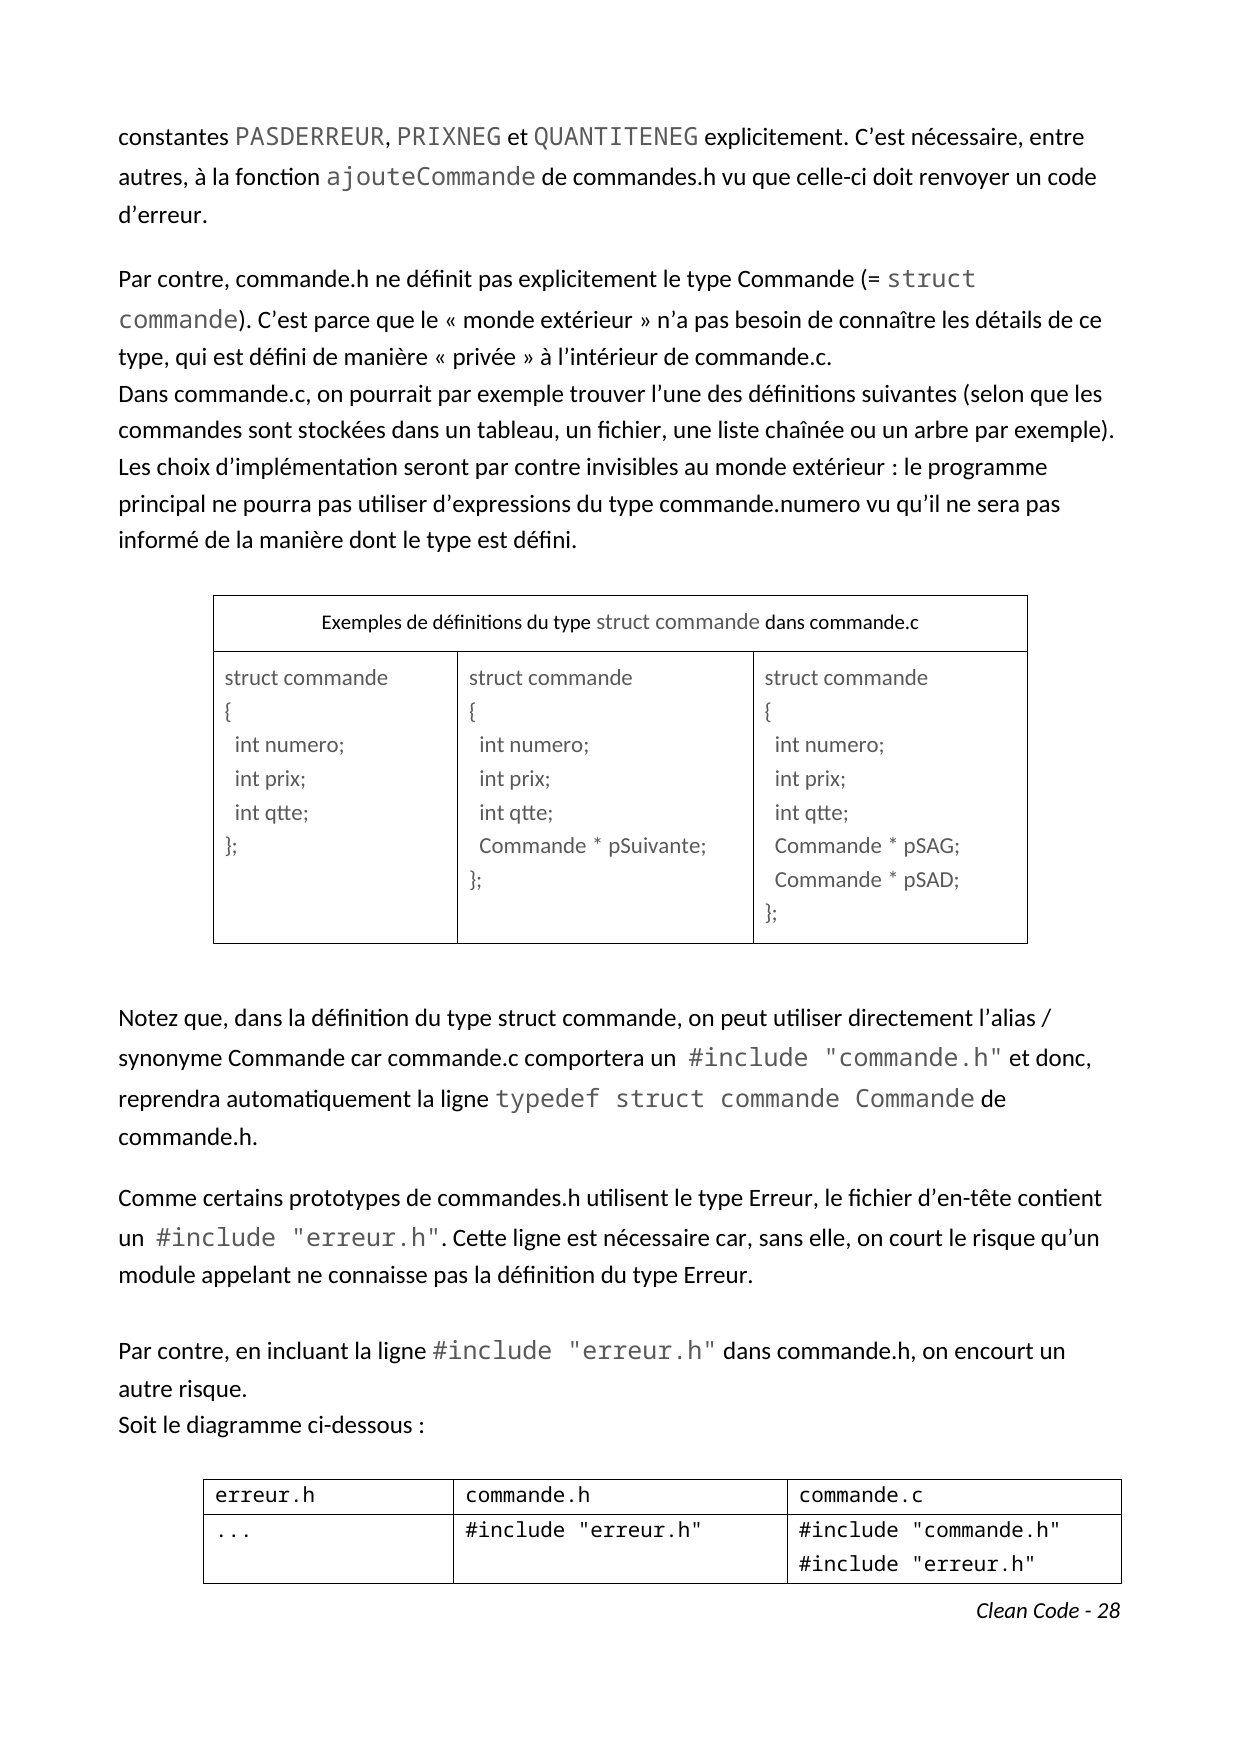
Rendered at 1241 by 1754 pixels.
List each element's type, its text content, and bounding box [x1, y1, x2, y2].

table_cell #include "erreur.h" [454, 1515, 787, 1582]
table_header commande.h [454, 1480, 787, 1514]
text Par contre, commande.h ne définit pas explicitement le type Commande (= struct commande). C’est parce que le « monde extérieur » n’a pas besoin de connaître les détails de ce type, qui est défini de manière « privée » à l’intérieur de commande.c. Dans commande.c, on pourrait par exemple trouver l’une des définitions suivantes (selon que les commandes sont stockées dans un tableau, un fichier, une liste chaînée ou un arbre par exemple). Les choix d’implémentation seront par contre invisibles au monde extérieur : le programme principal ne pourra pas utiliser d’expressions du type commande.numero vu qu’il ne sera pas informé de la manière dont le type est défini. [118, 261, 1122, 555]
text Par contre, en incluant la ligne #include "erreur.h" dans commande.h, on encourt un autre risque. Soit le diagramme ci-dessous : [118, 1333, 1122, 1473]
table_cell struct commande { int numero; int prix; int qtte; Commande * pSAG; Commande * pSAD; }; [754, 652, 1027, 943]
table_header commande.c [788, 1480, 1121, 1514]
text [118, 118, 1122, 229]
table_cell #include "commande.h" #include "erreur.h" [788, 1515, 1121, 1582]
text Notez que, dans la définition du type struct commande, on peut utiliser directement l’alias / synonyme Commande car commande.c comportera un #include "commande.h" et donc, reprendra automatiquement la ligne typedef struct commande Commande de commande.h. [118, 1002, 1122, 1151]
table_cell struct commande { int numero; int prix; int qtte; }; [214, 652, 457, 943]
table_cell struct commande { int numero; int prix; int qtte; Commande * pSuivante; }; [458, 652, 753, 943]
text Comme certains prototypes de commandes.h utilisent le type Erreur, le fichier d’en-tête contient un #include "erreur.h". Cette ligne est nécessaire car, sans elle, on court le risque qu’un module appelant ne connaisse pas la définition du type Erreur. [118, 1182, 1122, 1290]
table_header Exemples de définitions du type struct commande dans commande.c [214, 596, 1027, 651]
table_cell ... [204, 1515, 453, 1582]
table_header erreur.h [204, 1480, 453, 1514]
